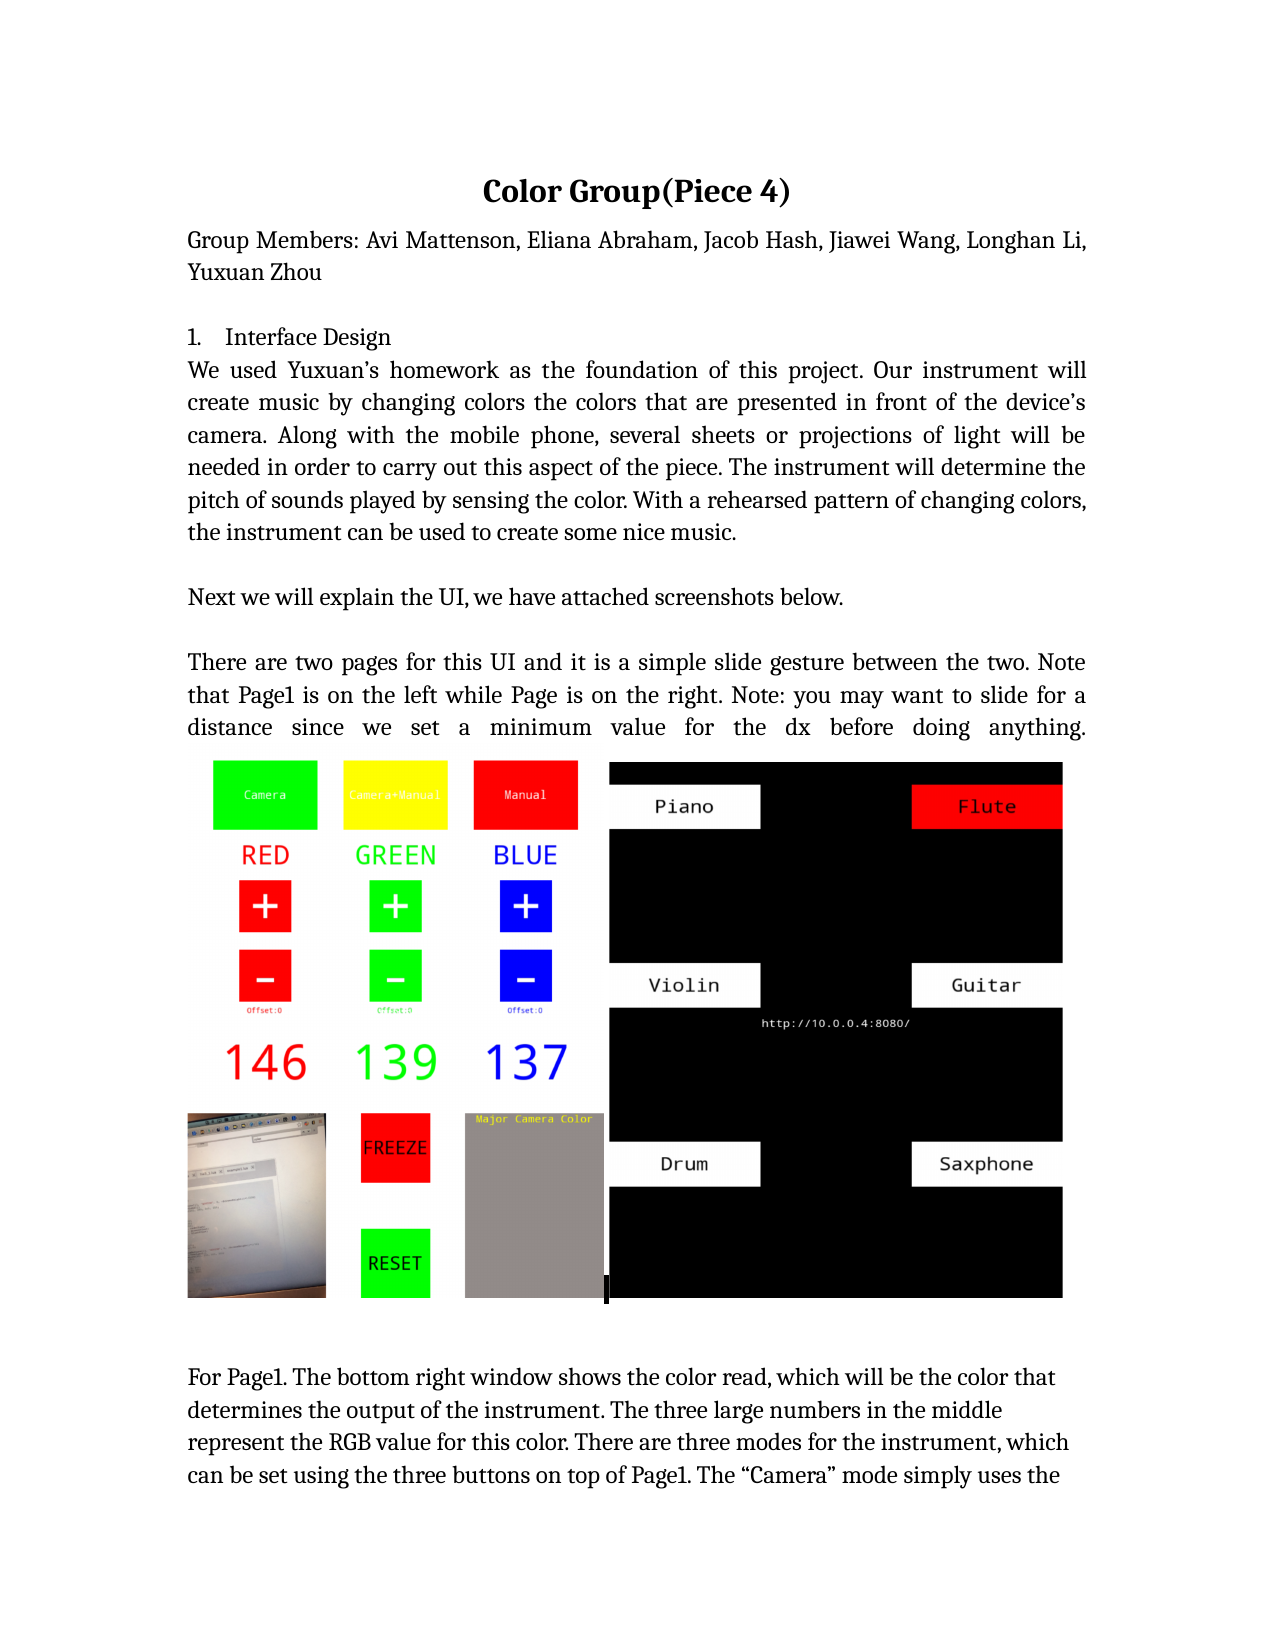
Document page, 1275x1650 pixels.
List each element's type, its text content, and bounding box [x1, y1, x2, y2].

text Group Members: Avi Mattenson, Eliana Abraham, Jacob Hash, Jiawei Wang, Longhan Li, Yuxuan Zhou [187, 224, 1087, 289]
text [187, 1361, 1087, 1491]
list Interface Design [187, 321, 1087, 354]
text Next we will explain the UI, we have attached screenshots below. [187, 581, 1087, 614]
text We used Yuxuan’s homework as the foundation of this project. Our instrument will create music by changing colors the colors that are presented in front of the device’s camera. Along with the mobile phone, several sheets or projections of light will be needed in order to carry out this aspect of the piece. The instrument will determine the pitch of sounds played by sensing the color. With a rehearsed pattern of changing colors, the instrument can be used to create some nice music. [187, 354, 1087, 549]
picture [187, 743, 604, 1298]
picture [609, 762, 1063, 1298]
text Color Group(Piece 4) [187, 159, 1087, 224]
